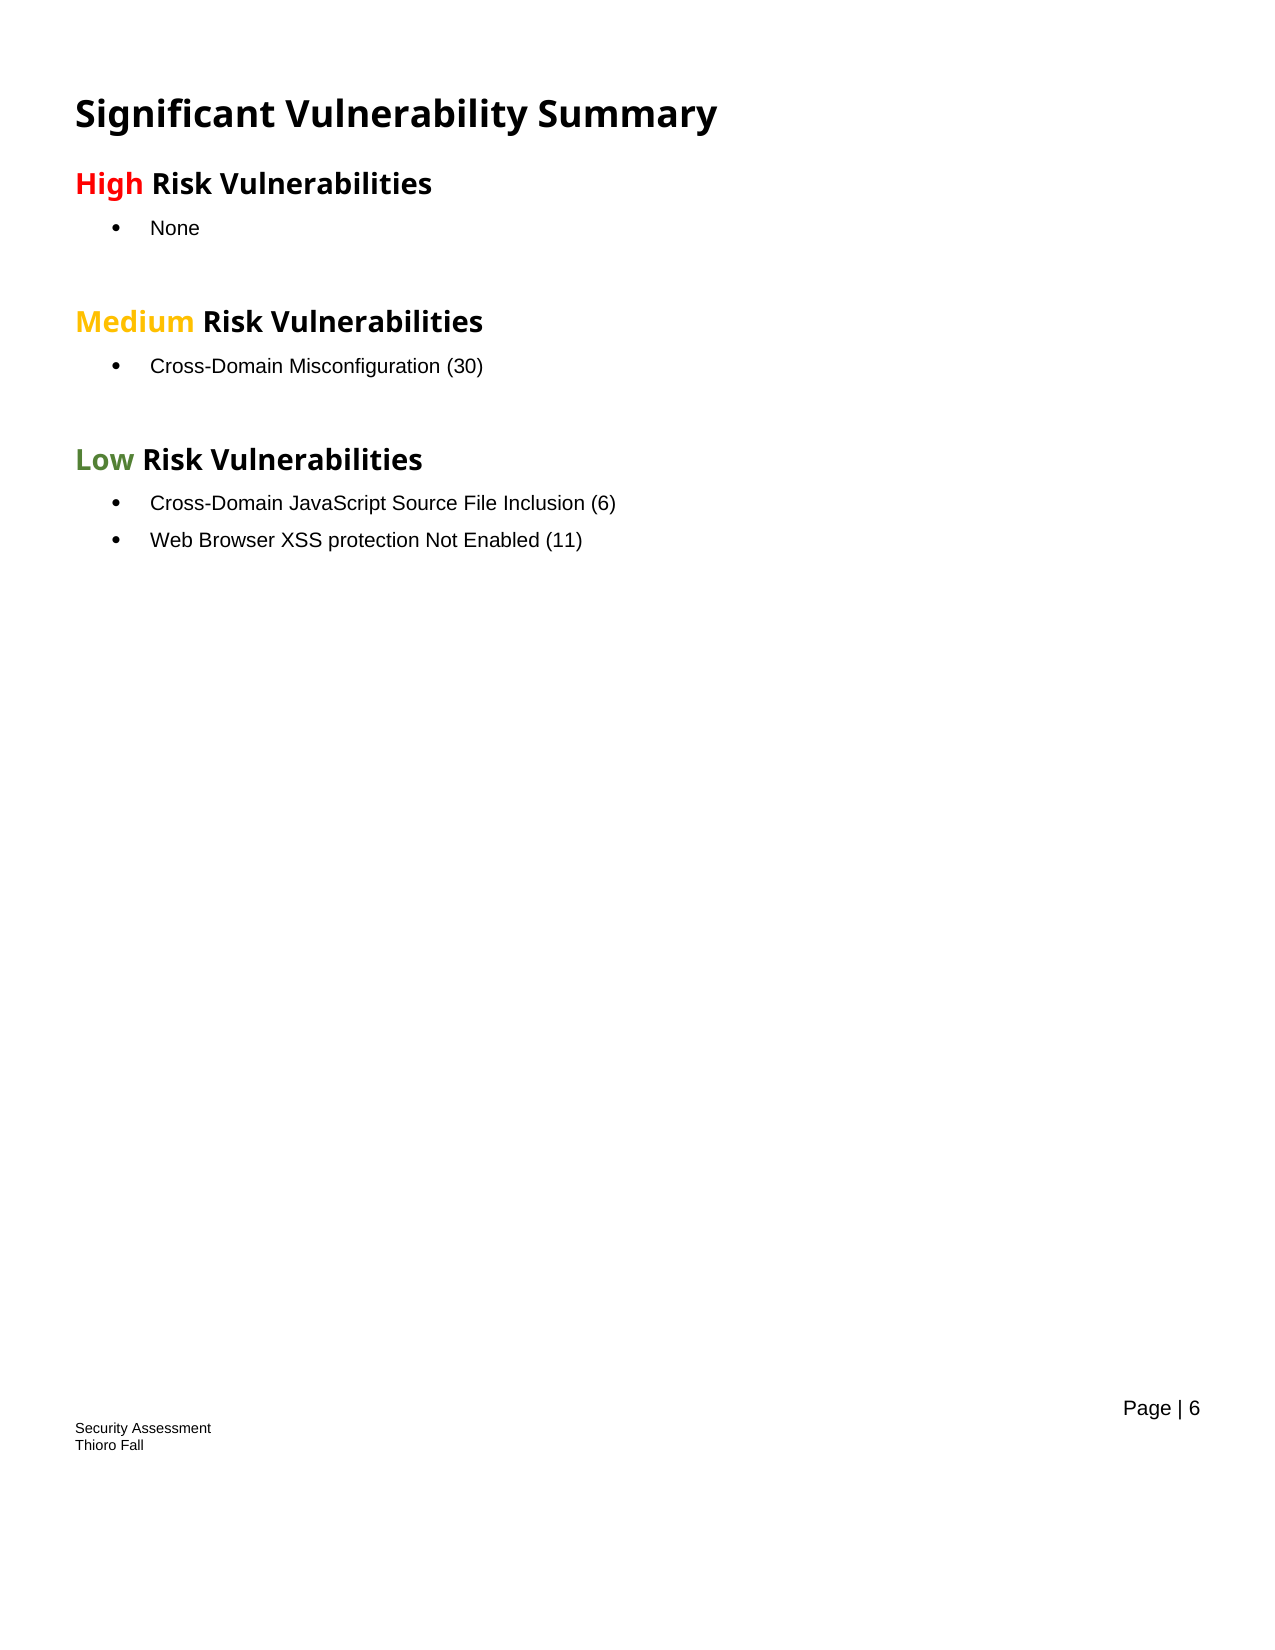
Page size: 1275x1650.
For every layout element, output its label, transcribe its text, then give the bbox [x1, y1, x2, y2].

subtitle High Risk Vulnerabilities [75, 163, 1200, 203]
list Cross-Domain Misconfiguration (30) [112, 353, 1200, 377]
subtitle Significant Vulnerability Summary [75, 87, 1200, 138]
subtitle Medium Risk Vulnerabilities [75, 301, 1200, 341]
list None [112, 216, 1200, 240]
list Cross-Domain JavaScript Source File Inclusion (6) [112, 491, 1200, 515]
list Web Browser XSS protection Not Enabled (11) [112, 528, 1200, 552]
subtitle Low Risk Vulnerabilities [75, 439, 1200, 479]
